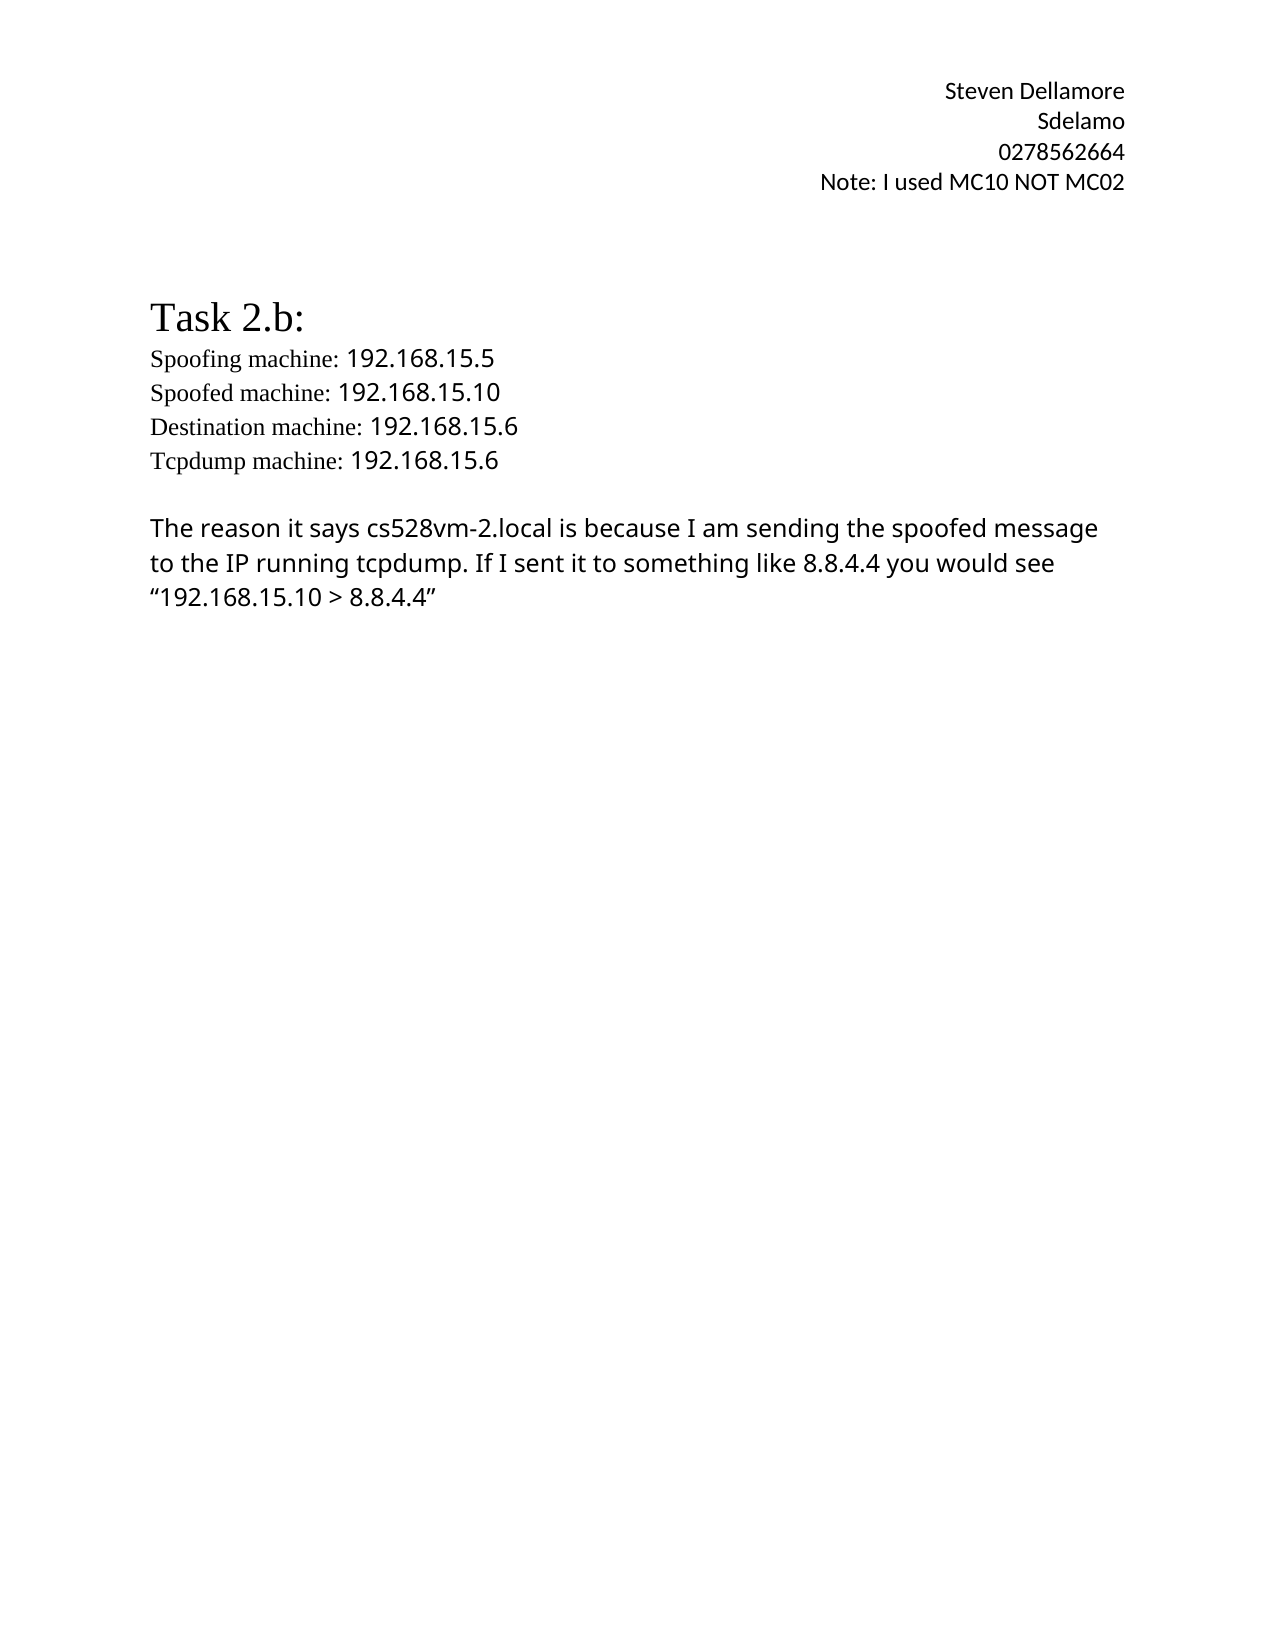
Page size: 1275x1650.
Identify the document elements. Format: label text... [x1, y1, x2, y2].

text Tcpdump machine: 192.168.15.6 [150, 443, 1125, 477]
text The reason it says cs528vm-2.local is because I am sending the spoofed message to the IP running tcpdump. If I sent it to something like 8.8.4.4 you would see “192.168.15.10 > 8.8.4.4” [150, 511, 1125, 613]
text Task 2.b: [150, 293, 1125, 341]
text Spoofing machine: 192.168.15.5 [150, 341, 1125, 375]
text Spoofed machine: 192.168.15.10 [150, 375, 1125, 409]
text Destination machine: 192.168.15.6 [150, 409, 1125, 443]
